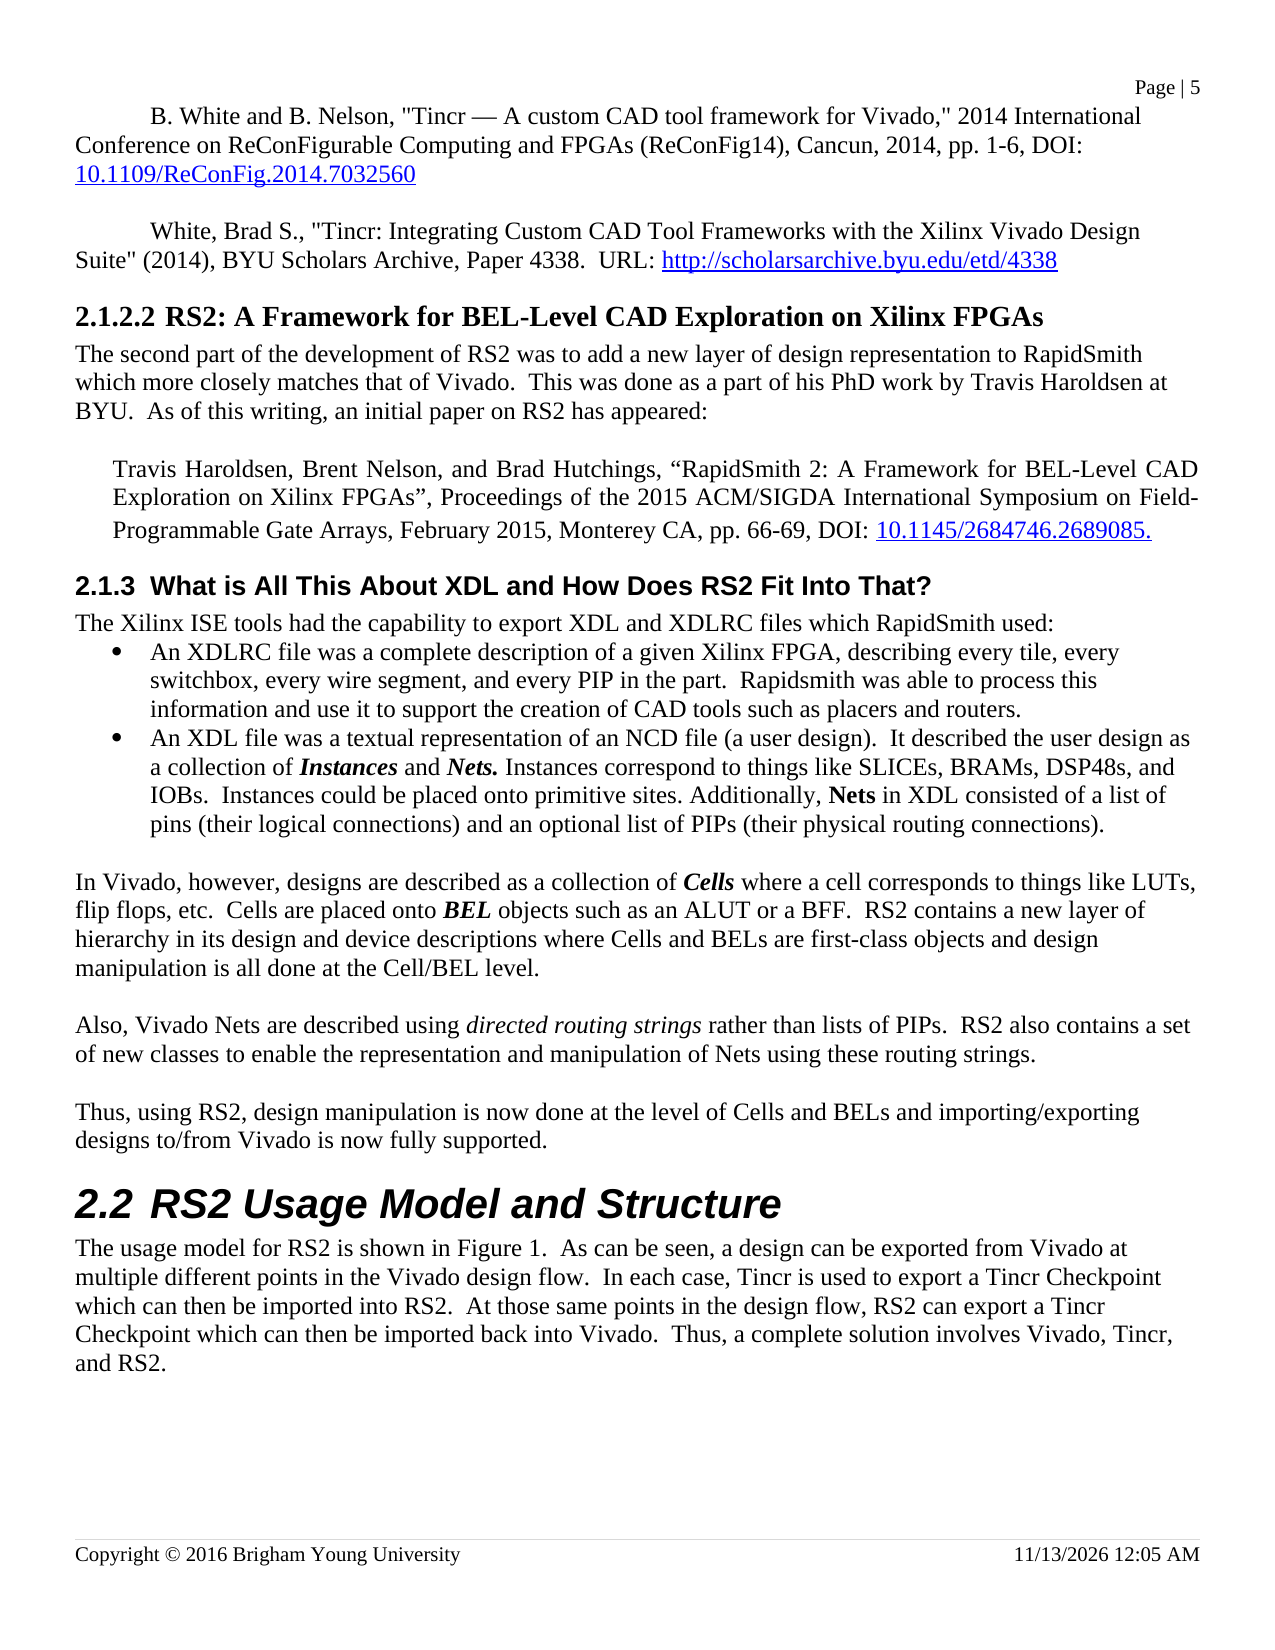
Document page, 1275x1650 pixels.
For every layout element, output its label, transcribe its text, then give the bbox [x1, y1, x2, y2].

text The Xilinx ISE tools had the capability to export XDL and XDLRC files which RapidSmith used: [75, 608, 1200, 637]
subtitle What is All This About XDL and How Does RS2 Fit Into That? [75, 570, 1200, 602]
text White, Brad S., "Tincr: Integrating Custom CAD Tool Frameworks with the Xilinx Vivado Design Suite" (2014), BYU Scholars Archive, Paper 4338. URL: http://scholarsarchive.byu.edu/etd/4338 [75, 216, 1200, 274]
list An XDL file was a textual representation of an NCD file (a user design). It described the user design as a collection of Instances and Nets. Instances correspond to things like SLICEs, BRAMs, DSP48s, and IOBs. Instances could be placed onto primitive sites. Additionally, Nets in XDL consisted of a list of pins (their logical connections) and an optional list of PIPs (their physical routing connections). [112, 723, 1200, 838]
subtitle RS2: A Framework for BEL-Level CAD Exploration on Xilinx FPGAs [75, 299, 1200, 332]
subtitle RS2 Usage Model and Structure [75, 1179, 1200, 1227]
text Also, Vivado Nets are described using directed routing strings rather than lists of PIPs. RS2 also contains a set of new classes to enable the representation and manipulation of Nets using these routing strings. [75, 1010, 1200, 1068]
text Travis Haroldsen, Brent Nelson, and Brad Hutchings, “RapidSmith 2: A Framework for BEL-Level CAD Exploration on Xilinx FPGAs”, Proceedings of the 2015 ACM/SIGDA International Symposium on Field-Programmable Gate Arrays, February 2015, Monterey CA, pp. 66-69, DOI: 10.1145/2684746.2689085. [112, 454, 1200, 545]
text In Vivado, however, designs are described as a collection of Cells where a cell corresponds to things like LUTs, flip flops, etc. Cells are placed onto BEL objects such as an ALUT or a BFF. RS2 contains a new layer of hierarchy in its design and device descriptions where Cells and BELs are first-class objects and design manipulation is all done at the Cell/BEL level. [75, 867, 1200, 982]
list An XDLRC file was a complete description of a given Xilinx FPGA, describing every tile, every switchbox, every wire segment, and every PIP in the part. Rapidsmith was able to process this information and use it to support the creation of CAD tools such as placers and routers. [112, 637, 1200, 723]
text B. White and B. Nelson, "Tincr — A custom CAD tool framework for Vivado," 2014 International Conference on ReConFigurable Computing and FPGAs (ReConFig14), Cancun, 2014, pp. 1-6, DOI: 10.1109/ReConFig.2014.7032560 [75, 101, 1200, 188]
text Thus, using RS2, design manipulation is now done at the level of Cells and BELs and importing/exporting designs to/from Vivado is now fully supported. [75, 1097, 1200, 1154]
text The second part of the development of RS2 was to add a new layer of design representation to RapidSmith which more closely matches that of Vivado. This was done as a part of his PhD work by Travis Haroldsen at BYU. As of this writing, an initial paper on RS2 has appeared: [75, 339, 1200, 425]
